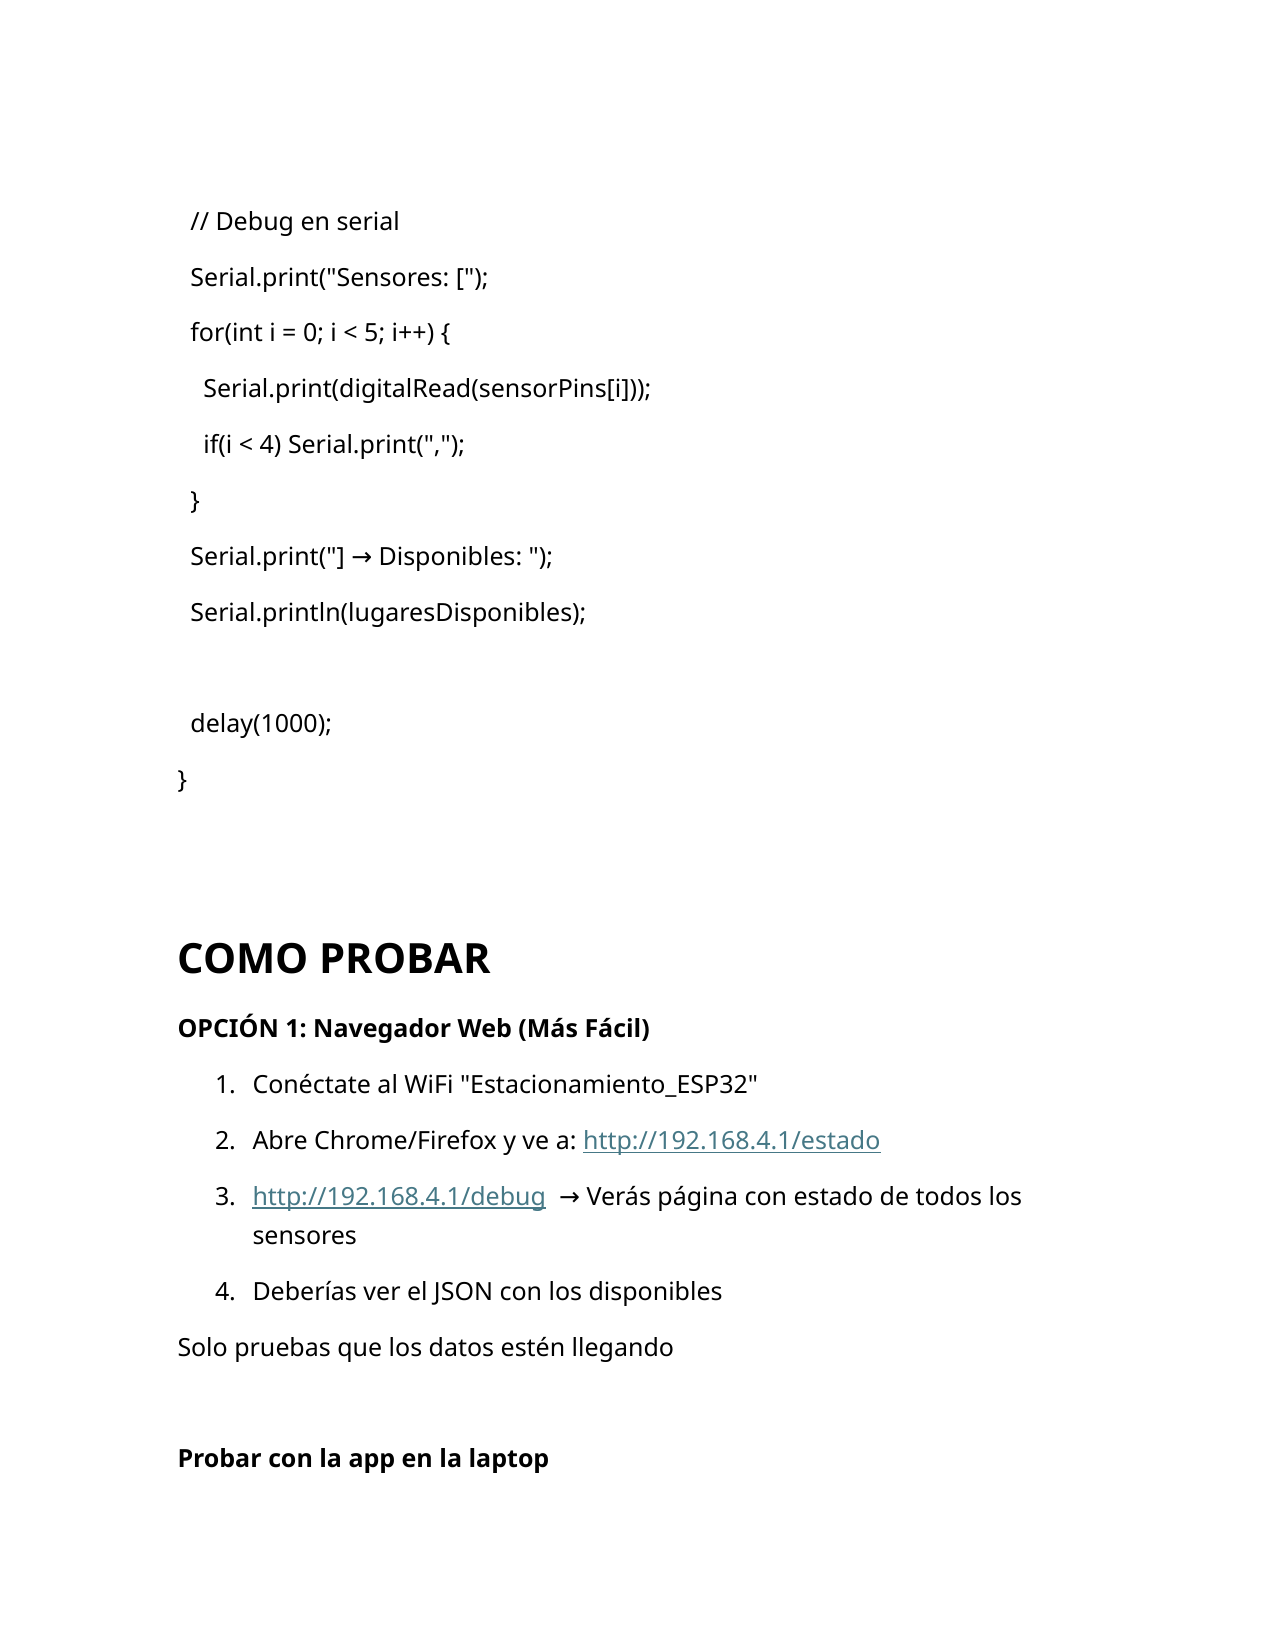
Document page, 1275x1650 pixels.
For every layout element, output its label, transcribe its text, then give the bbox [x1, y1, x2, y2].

text Solo pruebas que los datos estén llegando [177, 1329, 1098, 1363]
list Abre Chrome/Firefox y ve a: http://192.168.4.1/estado [215, 1123, 1098, 1157]
list Deberías ver el JSON con los disponibles [215, 1274, 1098, 1308]
text for(int i = 0; i < 5; i++) { [177, 315, 1098, 349]
text } [177, 762, 1098, 796]
list http://192.168.4.1/debug → Verás página con estado de todos los sensores [215, 1179, 1098, 1252]
text Serial.print("] → Disponibles: "); [177, 538, 1098, 572]
text Serial.print(digitalRead(sensorPins[i])); [177, 371, 1098, 405]
text } [177, 483, 1098, 517]
text if(i < 4) Serial.print(","); [177, 427, 1098, 461]
text Probar con la app en la laptop [177, 1441, 1098, 1475]
text COMO PROBAR [177, 929, 1098, 986]
text OPCIÓN 1: Navegador Web (Más Fácil) [177, 1011, 1098, 1045]
text Serial.print("Sensores: ["); [177, 259, 1098, 293]
text Serial.println(lugaresDisponibles); [177, 594, 1098, 628]
text // Debug en serial [177, 203, 1098, 237]
list Conéctate al WiFi "Estacionamiento_ESP32" [215, 1067, 1098, 1101]
text delay(1000); [177, 706, 1098, 740]
